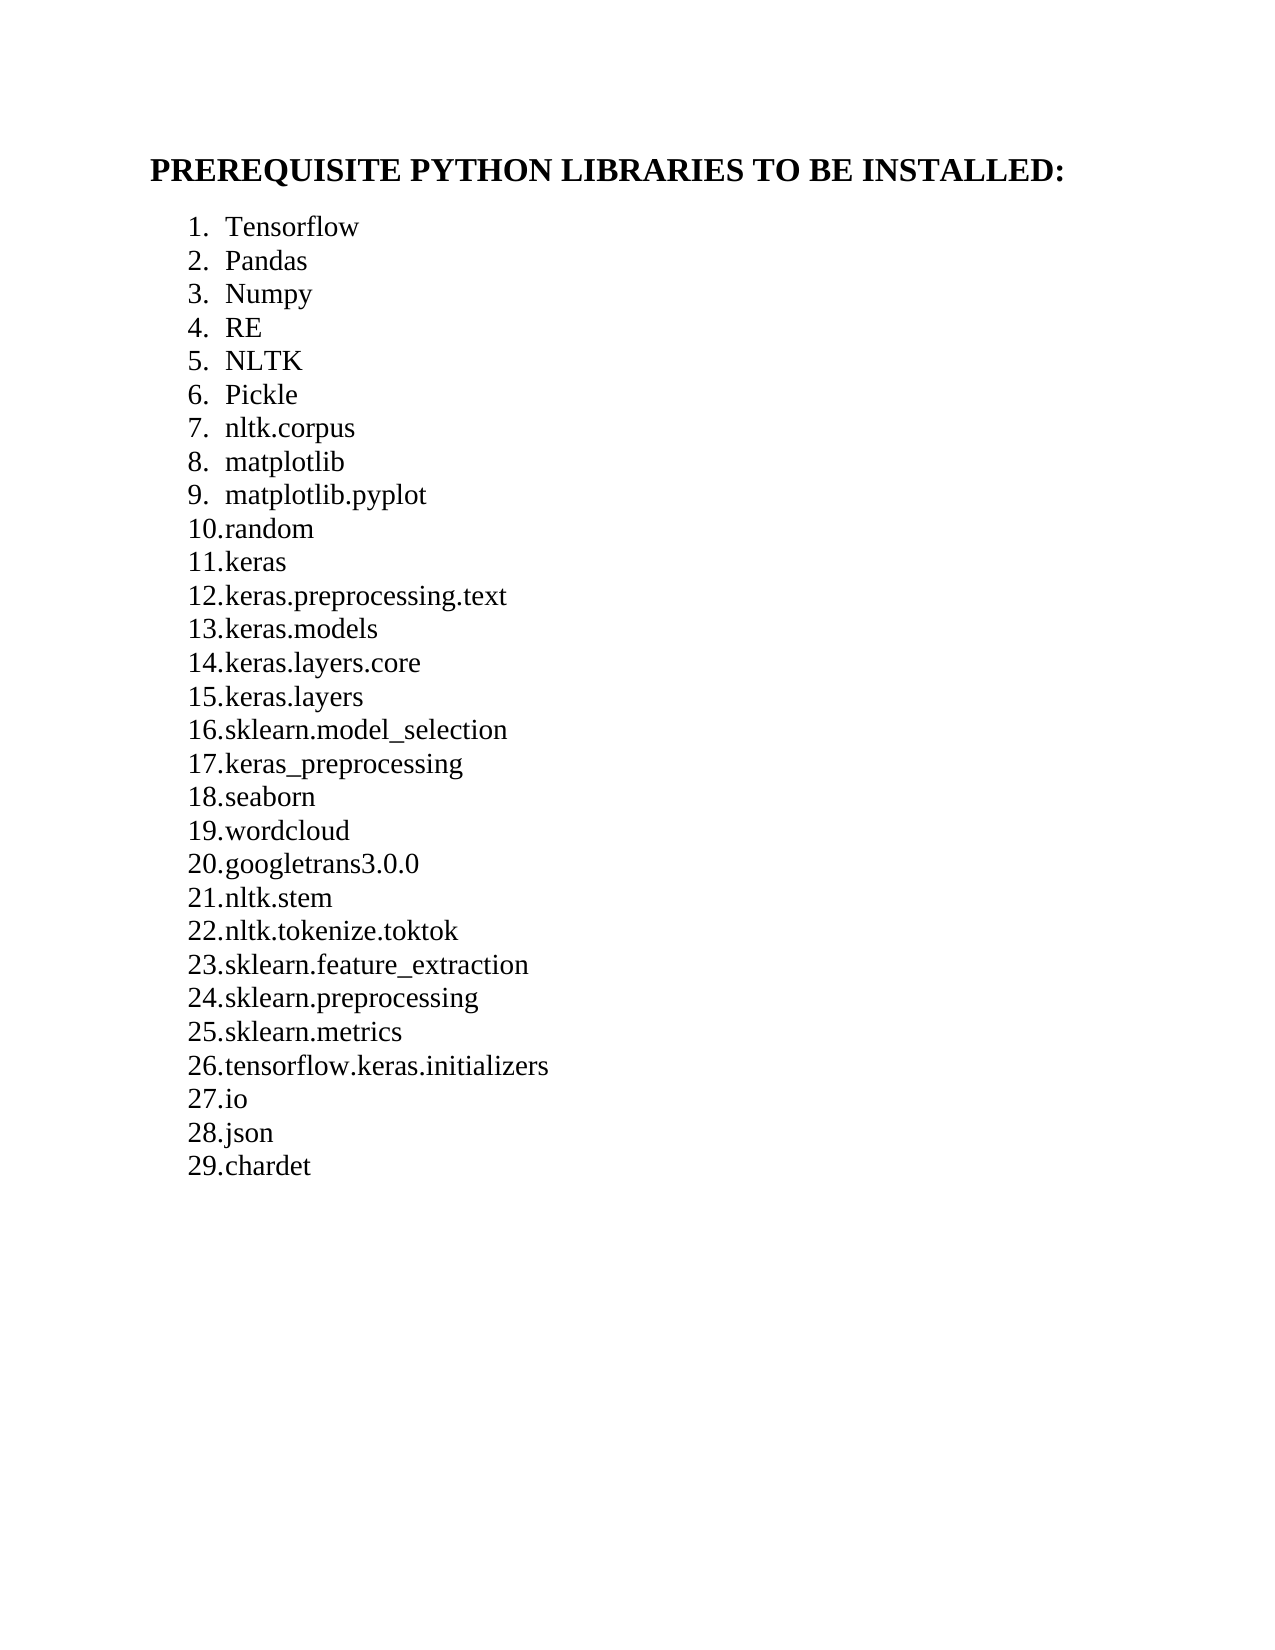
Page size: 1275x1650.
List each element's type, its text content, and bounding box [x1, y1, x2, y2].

list matplotlib [187, 444, 1125, 477]
list keras.models [187, 612, 1125, 645]
list keras.preprocessing.text [187, 578, 1125, 612]
list matplotlib.pyplot [187, 477, 1125, 511]
list nltk.tokenize.toktok [187, 913, 1125, 947]
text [150, 150, 1125, 188]
list googletrans3.0.0 [187, 846, 1125, 880]
list io [187, 1081, 1125, 1115]
list nltk.stem [187, 880, 1125, 913]
list sklearn.model_selection [187, 712, 1125, 746]
list keras_preprocessing [187, 746, 1125, 779]
list Tensorflow [187, 209, 1125, 243]
list json [187, 1115, 1125, 1148]
list tensorflow.keras.initializers [187, 1048, 1125, 1081]
list Pickle [187, 377, 1125, 410]
list Pandas [187, 243, 1125, 276]
list NLTK [187, 343, 1125, 377]
list random [187, 511, 1125, 544]
list wordcloud [187, 813, 1125, 846]
list Numpy [187, 276, 1125, 310]
list nltk.corpus [187, 410, 1125, 444]
list keras.layers.core [187, 645, 1125, 679]
list keras [187, 544, 1125, 578]
list keras.layers [187, 679, 1125, 712]
list chardet [187, 1148, 1125, 1182]
list sklearn.feature_extraction [187, 947, 1125, 981]
list sklearn.preprocessing [187, 981, 1125, 1014]
list sklearn.metrics [187, 1014, 1125, 1048]
list RE [187, 310, 1125, 343]
list seaborn [187, 779, 1125, 813]
